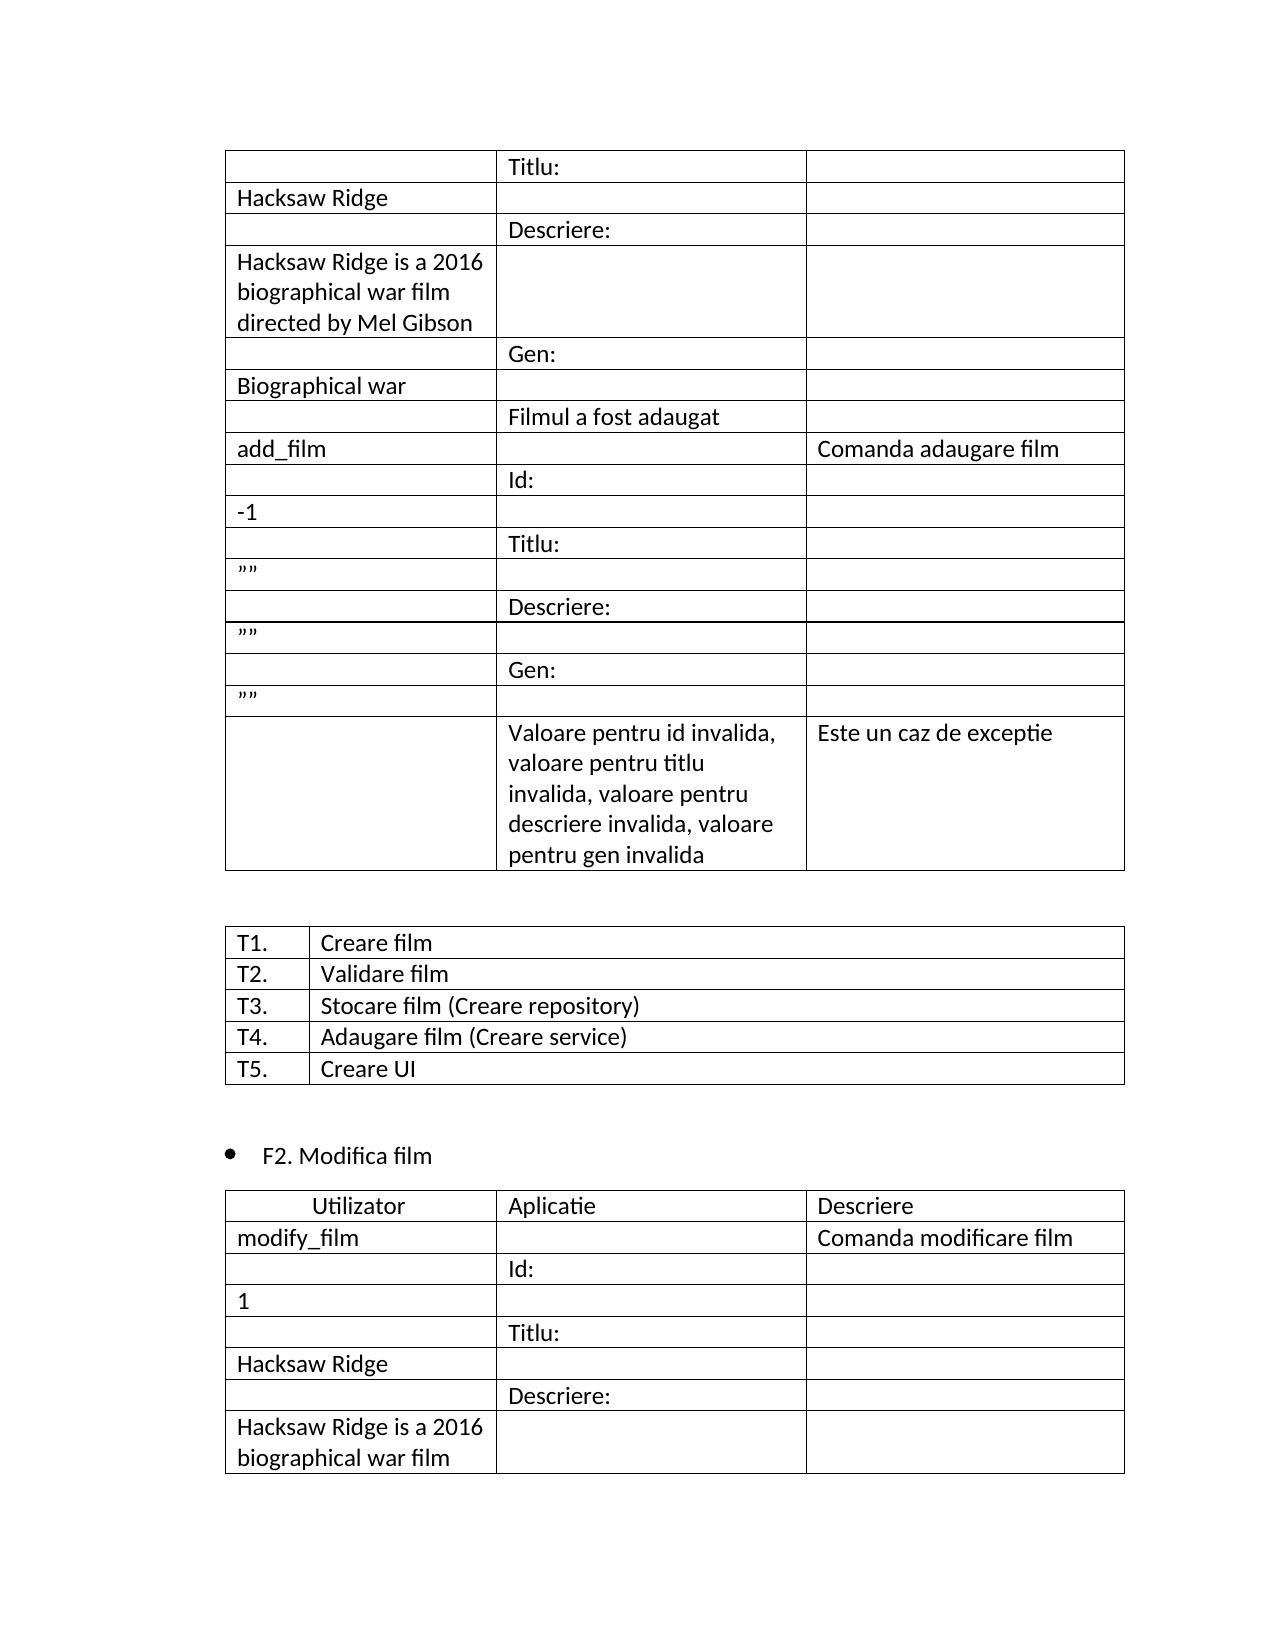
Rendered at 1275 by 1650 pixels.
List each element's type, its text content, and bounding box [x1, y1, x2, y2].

table_cell [226, 151, 496, 182]
table_cell Id: [497, 1254, 806, 1284]
table_cell Gen: [497, 654, 806, 684]
table_cell [807, 1254, 1124, 1284]
table_cell [497, 686, 806, 716]
table_cell [497, 433, 806, 463]
table_header T1. [226, 927, 309, 957]
table_cell [807, 246, 1124, 337]
table_cell [807, 465, 1124, 495]
table_cell [497, 370, 806, 400]
table_cell [807, 338, 1124, 369]
table_cell [807, 1285, 1124, 1316]
table_cell [497, 1411, 806, 1472]
table_cell [226, 528, 496, 558]
table_cell [226, 1380, 496, 1410]
table_cell [226, 1317, 496, 1347]
table_cell Hacksaw Ridge is a 2016 biographical war film directed by Mel Gibson [226, 246, 496, 337]
table_cell T5. [226, 1053, 309, 1084]
table_cell [226, 465, 496, 495]
table_cell ”” [226, 559, 496, 590]
table_cell Id: [497, 465, 806, 495]
table_cell [497, 559, 806, 590]
table_cell Biographical war [226, 370, 496, 400]
table_cell Este un caz de exceptie [807, 717, 1124, 870]
table_cell [807, 686, 1124, 716]
table_cell [807, 1348, 1124, 1379]
table_cell [807, 1411, 1124, 1472]
table_header Aplicatie [497, 1191, 806, 1221]
table_cell 1 [226, 1285, 496, 1316]
table_cell [807, 214, 1124, 245]
table_cell -1 [226, 496, 496, 527]
table_cell [226, 401, 496, 432]
table_cell [807, 151, 1124, 182]
table_cell Titlu: [497, 151, 806, 182]
table_cell [226, 1254, 496, 1284]
table_cell Descriere: [497, 214, 806, 245]
table_cell [497, 1348, 806, 1379]
table_cell [497, 183, 806, 213]
table_cell [497, 623, 806, 653]
table_cell Descriere: [497, 1380, 806, 1410]
table_cell [807, 559, 1124, 590]
table_cell Valoare pentru id invalida, valoare pentru titlu invalida, valoare pentru descriere invalida, valoare pentru gen invalida [497, 717, 806, 870]
table_cell [226, 654, 496, 684]
table_cell Titlu: [497, 528, 806, 558]
table_cell [807, 654, 1124, 684]
table_cell [226, 338, 496, 369]
table_cell [807, 401, 1124, 432]
table_header Creare film [310, 927, 1124, 957]
table_cell [497, 1285, 806, 1316]
table_header Descriere [807, 1191, 1124, 1221]
table_cell ”” [226, 686, 496, 716]
table_cell Gen: [497, 338, 806, 369]
table_cell [226, 591, 496, 621]
table_cell Adaugare film (Creare service) [310, 1022, 1124, 1052]
table_cell Filmul a fost adaugat [497, 401, 806, 432]
table_cell [807, 528, 1124, 558]
table_cell T2. [226, 959, 309, 989]
table_cell Comanda modificare film [807, 1222, 1124, 1253]
table_cell T4. [226, 1022, 309, 1052]
table_cell Titlu: [497, 1317, 806, 1347]
table_cell ”” [226, 623, 496, 653]
table_cell [807, 591, 1124, 621]
table_cell Creare UI [310, 1053, 1124, 1084]
table_cell Validare film [310, 959, 1124, 989]
table_cell [807, 183, 1124, 213]
table_cell Comanda adaugare film [807, 433, 1124, 463]
table_header Utilizator [226, 1191, 496, 1221]
table_cell Hacksaw Ridge [226, 1348, 496, 1379]
table_cell [497, 246, 806, 337]
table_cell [226, 1411, 496, 1472]
table_cell [497, 1222, 806, 1253]
table_cell [807, 623, 1124, 653]
table_cell Stocare film (Creare repository) [310, 990, 1124, 1021]
table_cell [807, 370, 1124, 400]
table_cell T3. [226, 990, 309, 1021]
table_cell Hacksaw Ridge [226, 183, 496, 213]
table_cell modify_film [226, 1222, 496, 1253]
table_cell [497, 496, 806, 527]
table_cell [807, 496, 1124, 527]
list F2. Modifica film [225, 1140, 1125, 1170]
table_cell [807, 1317, 1124, 1347]
table_cell add_film [226, 433, 496, 463]
table_cell [226, 717, 496, 870]
table_cell [807, 1380, 1124, 1410]
table_cell [226, 214, 496, 245]
table_cell Descriere: [497, 591, 806, 621]
